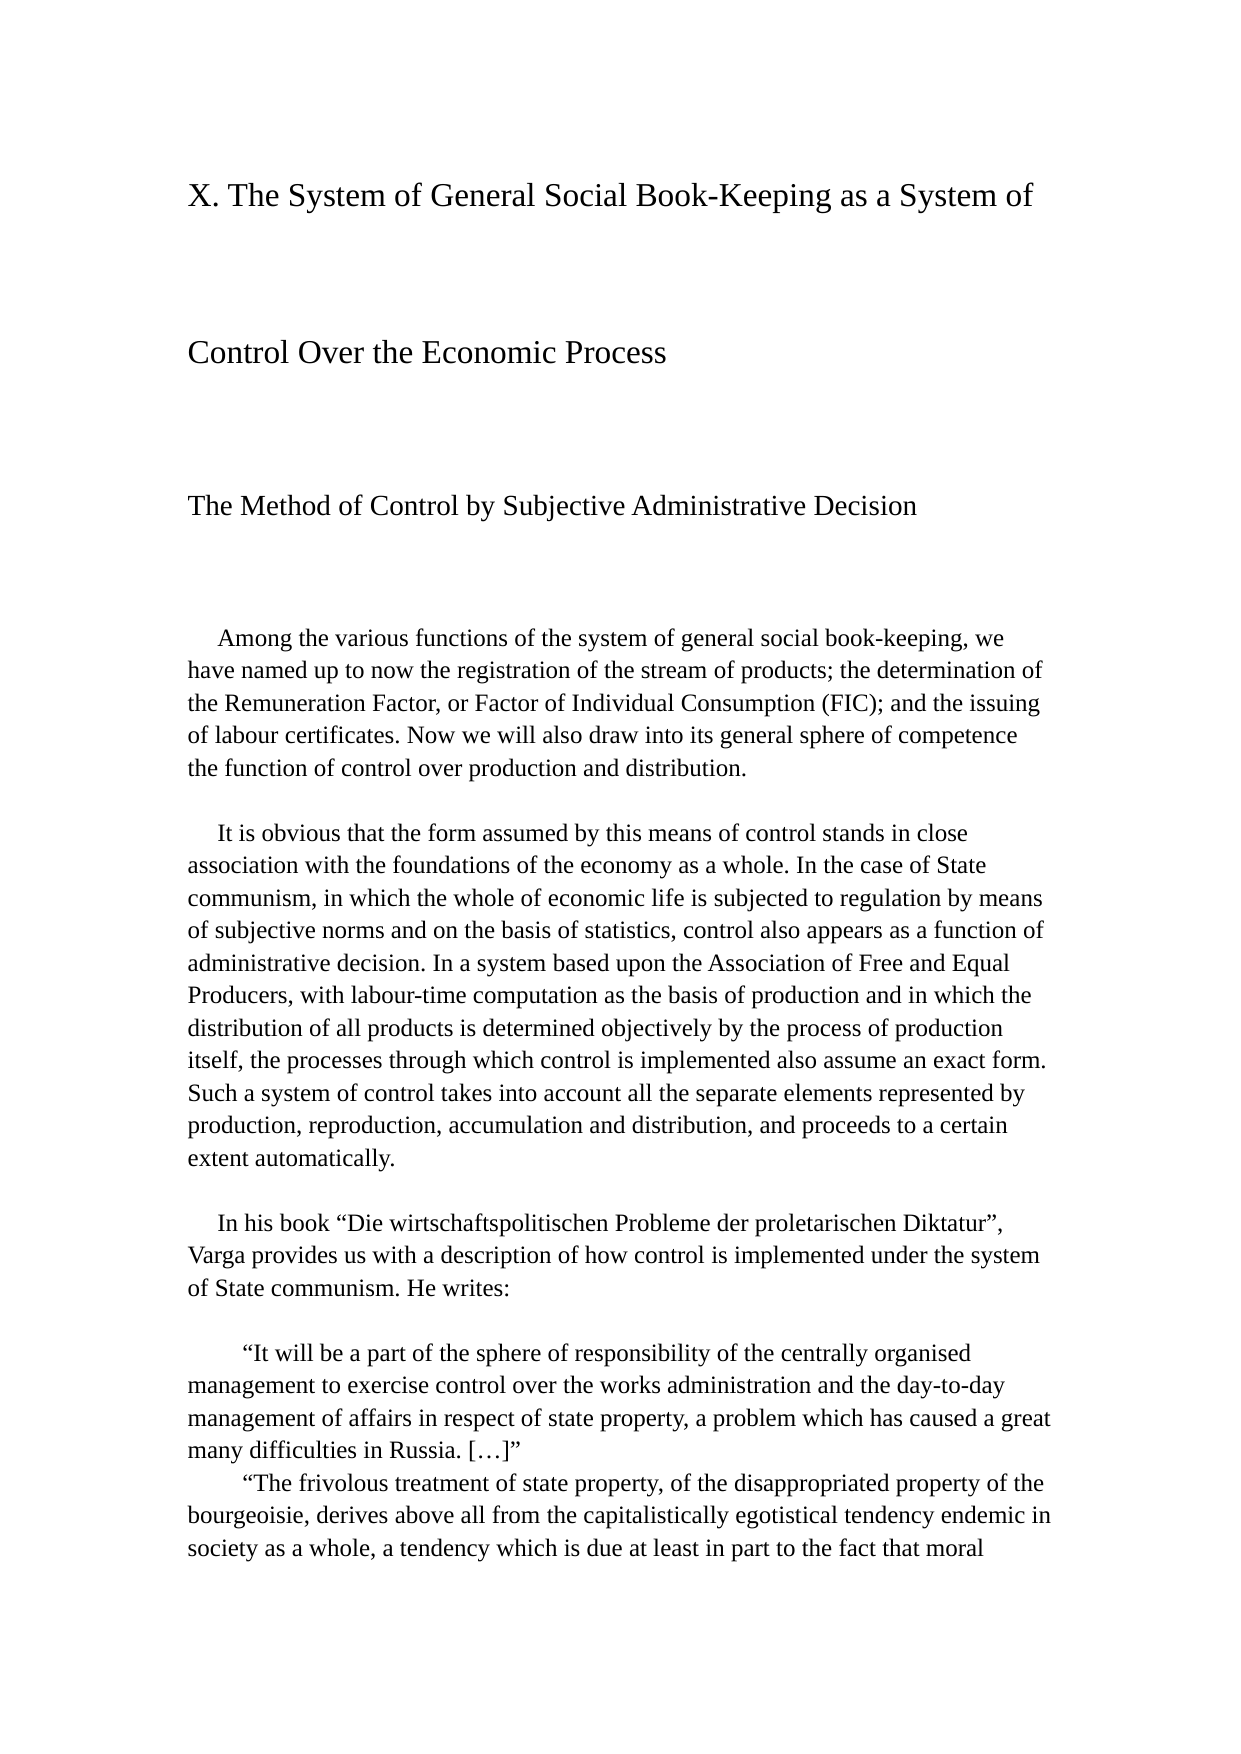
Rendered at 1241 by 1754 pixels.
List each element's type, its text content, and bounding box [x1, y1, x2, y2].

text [187, 1466, 1053, 1563]
text “It will be a part of the sphere of responsibility of the centrally organised management to exercise control over the works administration and the day-to-day management of affairs in respect of state property, a problem which has caused a great many difficulties in Russia. […]” [187, 1336, 1053, 1466]
text Among the various functions of the system of general social book-keeping, we have named up to now the registration of the stream of products; the determination of the Remuneration Factor, or Factor of Individual Consumption (FIC); and the issuing of labour certificates. Now we will also draw into its general sphere of competence the function of control over production and distribution. [187, 621, 1053, 783]
subtitle X. The System of General Social Book-Keeping as a System of Control Over the Economic Process [187, 162, 1053, 383]
text In his book “Die wirtschaftspolitischen Probleme der proletarischen Diktatur”, Varga provides us with a description of how control is implemented under the system of State communism. He writes: [187, 1206, 1053, 1303]
text It is obvious that the form assumed by this means of control stands in close association with the foundations of the economy as a whole. In the case of State communism, in which the whole of economic life is subjected to regulation by means of subjective norms and on the basis of statistics, control also appears as a function of administrative decision. In a system based upon the Association of Free and Equal Producers, with labour-time computation as the basis of production and in which the distribution of all products is determined objectively by the process of production itself, the processes through which control is implemented also assume an exact form. Such a system of control takes into account all the separate elements represented by production, reproduction, accumulation and distribution, and proceeds to a certain extent automatically. [187, 816, 1053, 1173]
subtitle The Method of Control by Subjective Administrative Decision [187, 472, 1053, 537]
